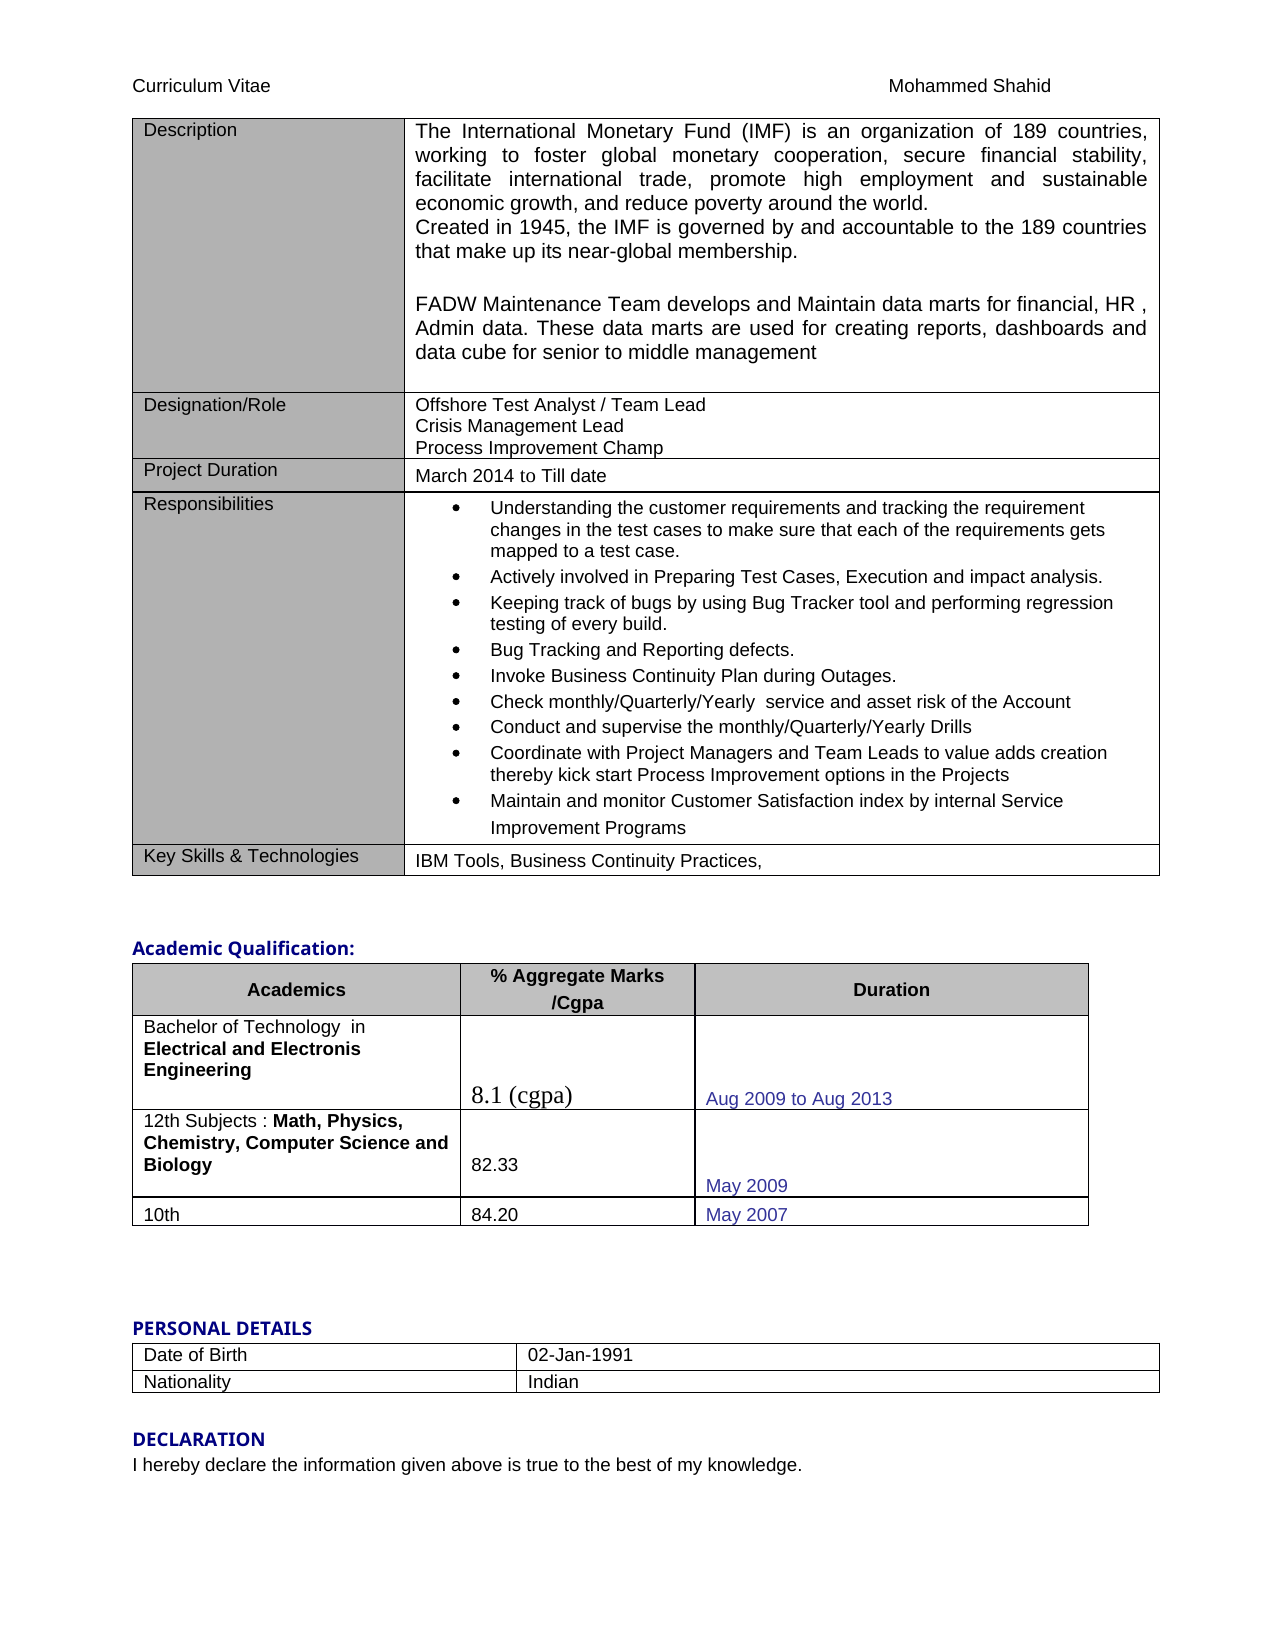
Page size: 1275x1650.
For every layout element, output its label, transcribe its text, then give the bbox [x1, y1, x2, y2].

table_cell The International Monetary Fund (IMF) is an organization of 189 countries, working to foster global monetary cooperation, secure financial stability, facilitate international trade, promote high employment and sustainable economic growth, and reduce poverty around the world. Created in 1945, the IMF is governed by and accountable to the 189 countries that make up its near-global membership. FADW Maintenance Team develops and Maintain data marts for financial, HR , Admin data. These data marts are used for creating reports, dashboards and data cube for senior to middle management [405, 119, 1159, 392]
table_cell Understanding the customer requirements and tracking the requirement changes in the test cases to make sure that each of the requirements gets mapped to a test case. Actively involved in Preparing Test Cases, Execution and impact analysis. Keeping track of bugs by using Bug Tracker tool and performing regression testing of every build. Bug Tracking and Reporting defects. Invoke Business Continuity Plan during Outages. Check monthly/Quarterly/Yearly service and asset risk of the Account Conduct and supervise the monthly/Quarterly/Yearly Drills Coordinate with Project Managers and Team Leads to value adds creation thereby kick start Process Improvement options in the Projects Maintain and monitor Customer Satisfaction index by internal Service Improvement Programs [405, 493, 1159, 844]
text PERSONAL DETAILS [132, 1315, 1087, 1340]
table_cell 84.20 [461, 1198, 694, 1225]
text DECLARATION [132, 1426, 1087, 1452]
table_cell May 2007 [696, 1198, 1088, 1225]
table_header % Aggregate Marks /Cgpa [461, 964, 694, 1015]
table_header 02-Jan-1991 [517, 1344, 1159, 1369]
table_cell 10th [133, 1198, 460, 1225]
table_cell May 2009 [696, 1110, 1088, 1196]
table_cell Responsibilities [133, 493, 404, 844]
table_cell Description [133, 119, 404, 392]
table_cell 12th Subjects : Math, Physics, Chemistry, Computer Science and Biology [133, 1110, 460, 1196]
table_header Duration [696, 964, 1088, 1015]
table_cell 8.1 (cgpa) [461, 1016, 694, 1109]
table_cell Nationality [133, 1371, 516, 1392]
table_cell Offshore Test Analyst / Team Lead Crisis Management Lead Process Improvement Champ [405, 393, 1159, 458]
table_cell IBM Tools, Business Continuity Practices, [405, 845, 1159, 875]
table_cell Designation/Role [133, 393, 404, 458]
table_header Academics [133, 964, 460, 1015]
table_cell March 2014 to Till date [405, 459, 1159, 491]
table_cell Bachelor of Technology in Electrical and Electronis Engineering [133, 1016, 460, 1109]
table_header Date of Birth [133, 1344, 516, 1369]
table_cell Indian [517, 1371, 1159, 1392]
text I hereby declare the information given above is true to the best of my knowledge. [132, 1454, 1087, 1475]
subtitle Academic Qualification: [132, 936, 1087, 961]
table_cell 82.33 [461, 1110, 694, 1196]
table_cell Key Skills & Technologies [133, 845, 404, 875]
table_cell Aug 2009 to Aug 2013 [696, 1016, 1088, 1109]
table_cell Project Duration [133, 459, 404, 491]
